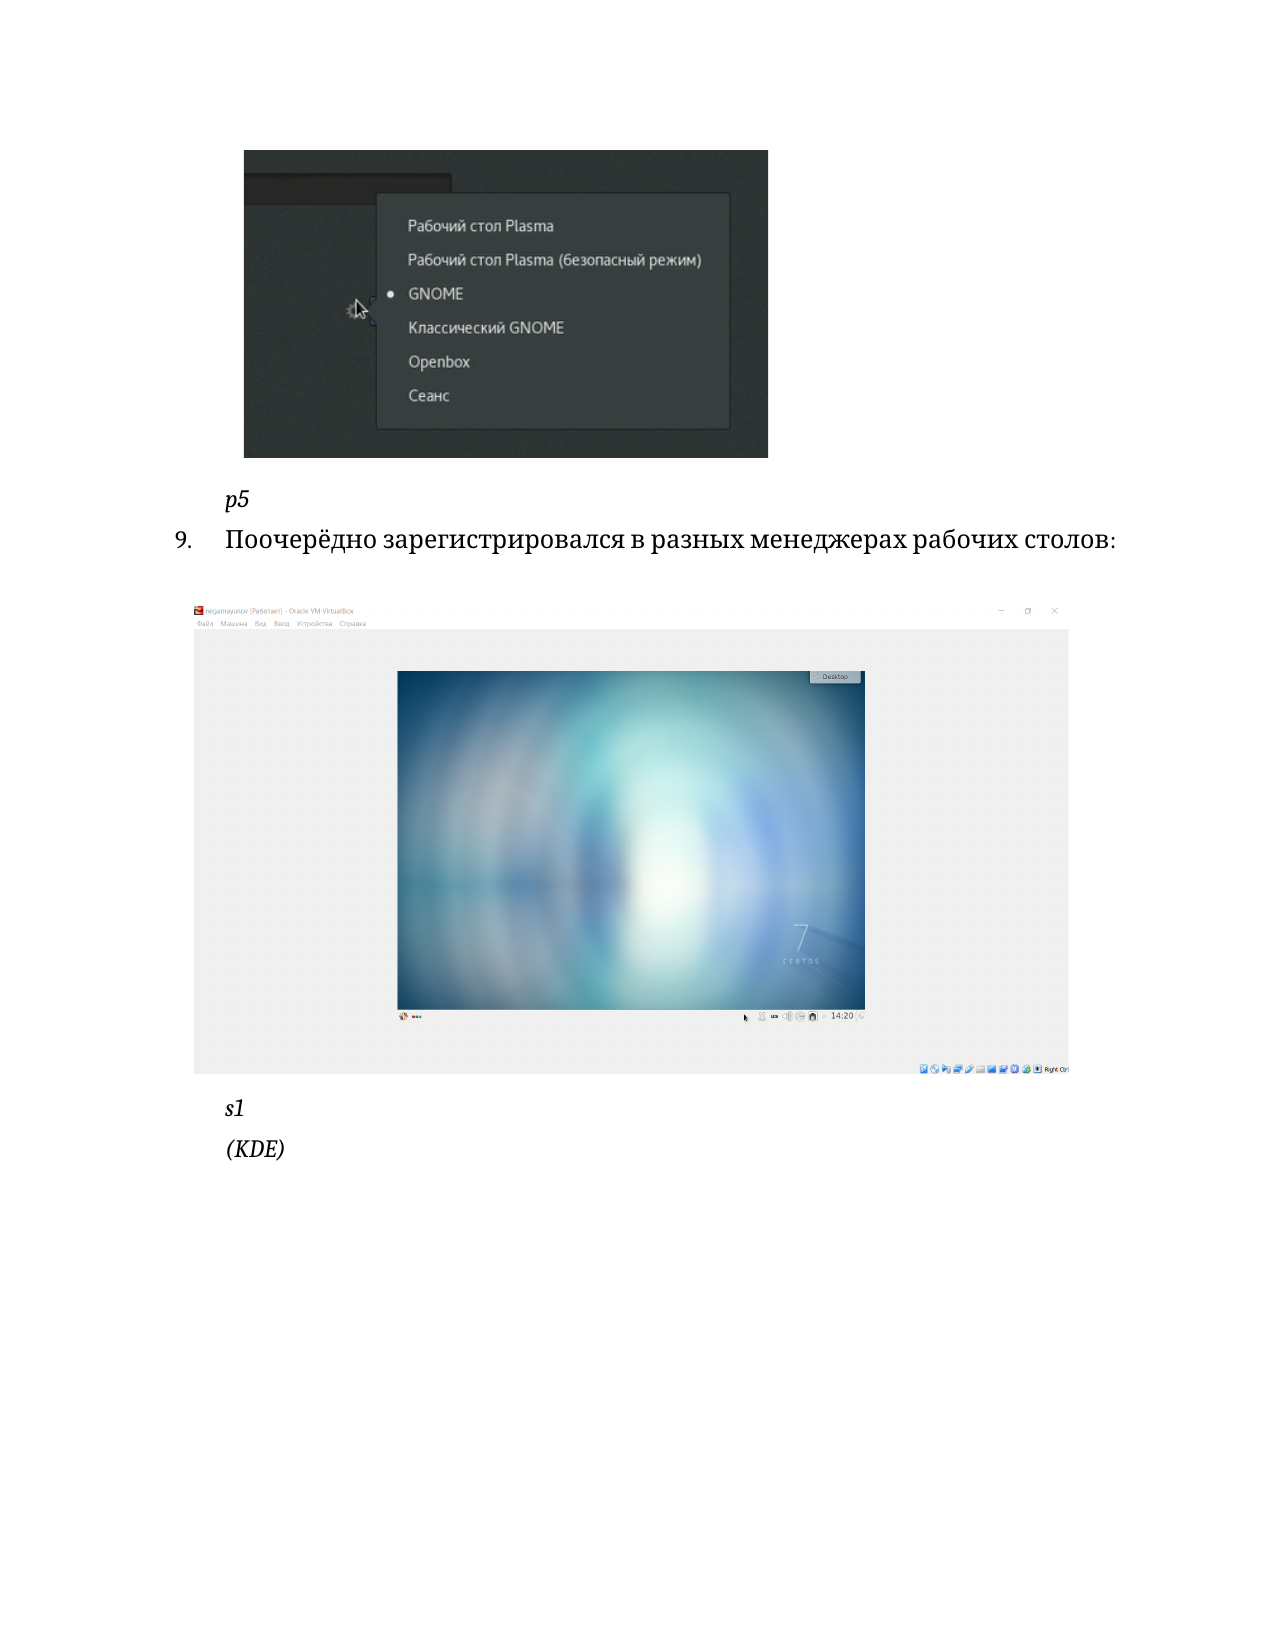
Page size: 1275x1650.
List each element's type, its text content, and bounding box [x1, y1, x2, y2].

list (KDE) [175, 1135, 1125, 1164]
picture [243, 150, 769, 458]
picture [193, 604, 1069, 1074]
list s1 [175, 1094, 1125, 1123]
list Поочерёдно зарегистрировался в разных менеджерах рабочих столов: [175, 526, 1125, 555]
list p5 [175, 485, 1125, 513]
